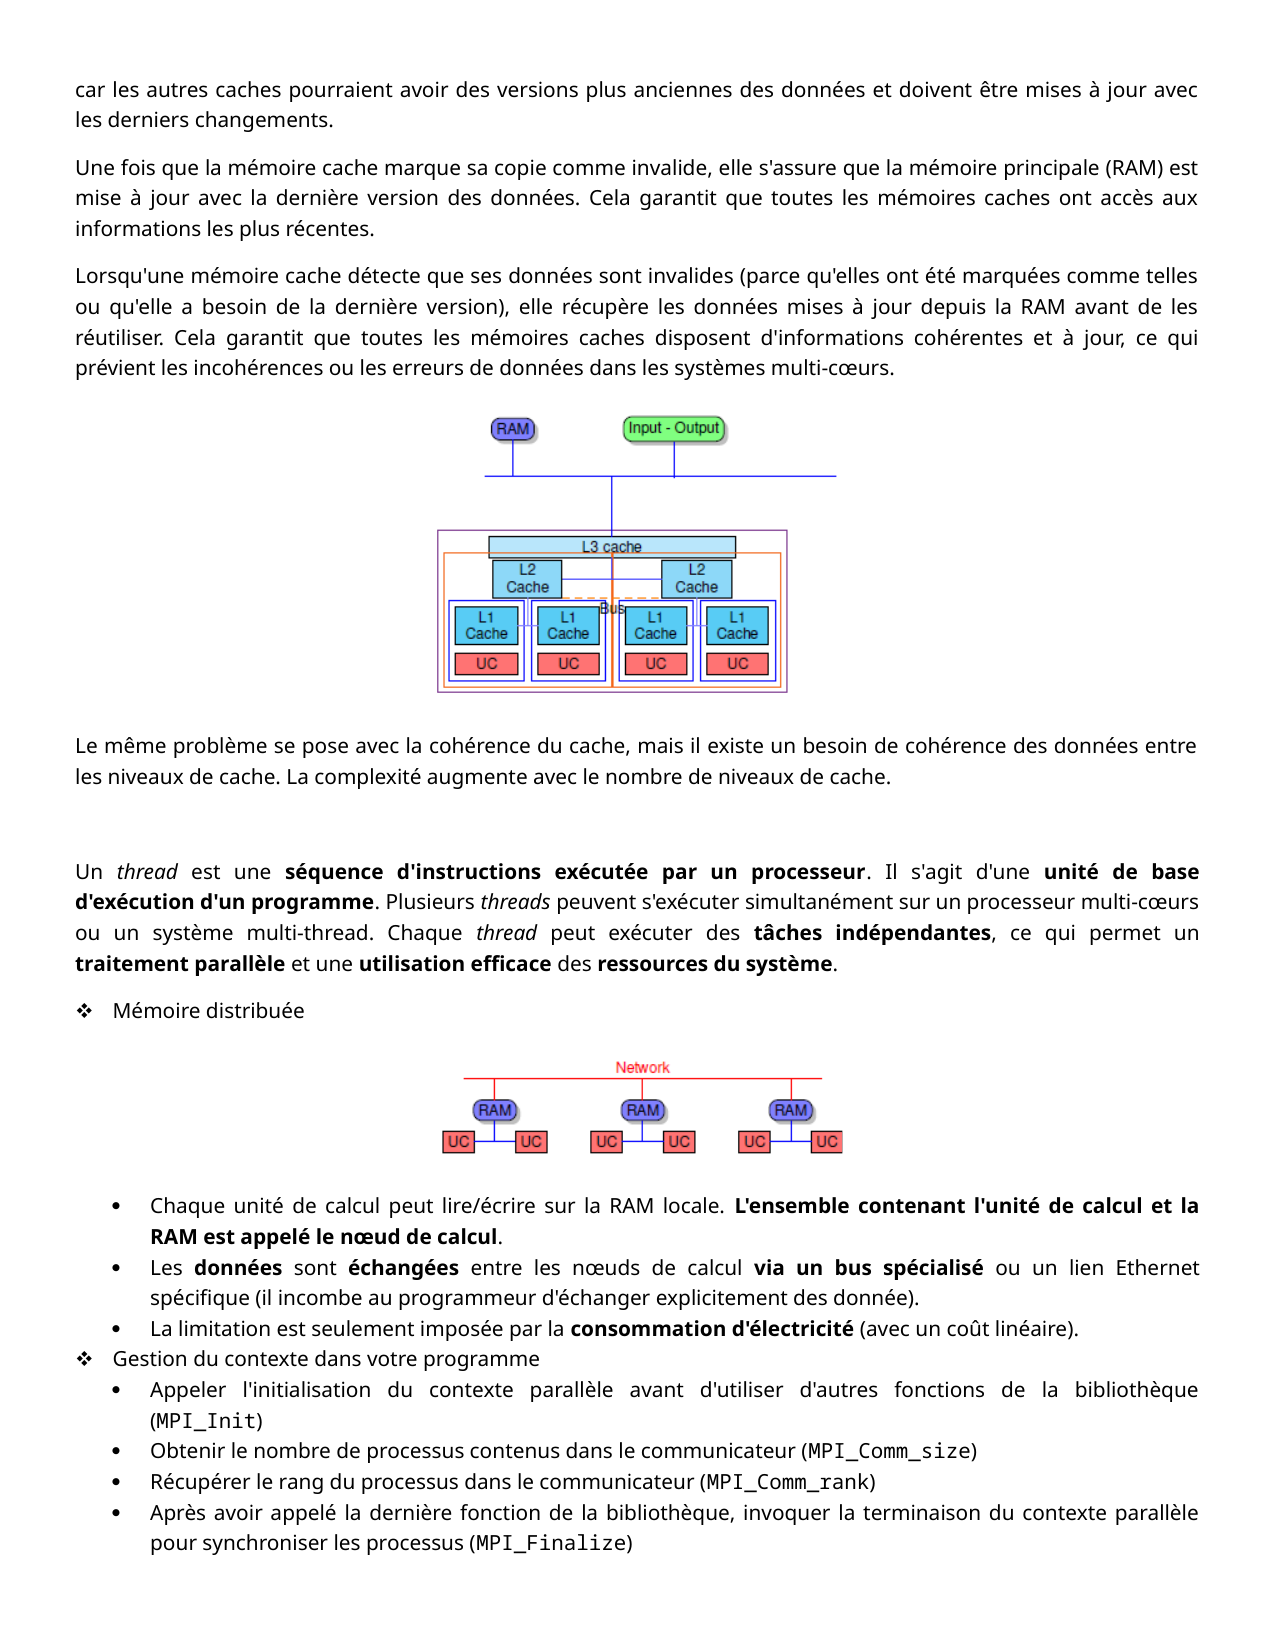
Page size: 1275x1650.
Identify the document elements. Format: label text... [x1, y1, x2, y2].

list Obtenir le nombre de processus contenus dans le communicateur (MPI_Comm_size) [112, 1436, 1200, 1465]
list Chaque unité de calcul peut lire/écrire sur la RAM locale. L'ensemble contenant l'unité de calcul et la RAM est appelé le nœud de calcul. [112, 1191, 1200, 1251]
list Appeler l'initialisation du contexte parallèle avant d'utiliser d'autres fonctions de la bibliothèque (MPI_Init) [112, 1375, 1200, 1434]
list La limitation est seulement imposée par la consommation d'électricité (avec un coût linéaire). [112, 1314, 1200, 1342]
text Une fois que la mémoire cache marque sa copie comme invalide, elle s'assure que la mémoire principale (RAM) est mise à jour avec la dernière version des données. Cela garantit que toutes les mémoires caches ont accès aux informations les plus récentes. [75, 153, 1200, 243]
list Gestion du contexte dans votre programme [75, 1344, 1200, 1373]
picture [431, 408, 840, 693]
text Un thread est une séquence d'instructions exécutée par un processeur. Il s'agit d'une unité de base d'exécution d'un programme. Plusieurs threads peuvent s'exécuter simultanément sur un processeur multi-cœurs ou un système multi-thread. Chaque thread peut exécuter des tâches indépendantes, ce qui permet un traitement parallèle et une utilisation efficace des ressources du système. [75, 857, 1200, 977]
list Mémoire distribuée [75, 996, 1200, 1024]
picture [430, 1058, 843, 1157]
list Les données sont échangées entre les nœuds de calcul via un bus spécialisé ou un lien Ethernet spécifique (il incombe au programmeur d'échanger explicitement des donnée). [112, 1253, 1200, 1312]
list Récupérer le rang du processus dans le communicateur (MPI_Comm_rank) [112, 1467, 1200, 1496]
list Après avoir appelé la dernière fonction de la bibliothèque, invoquer la terminaison du contexte parallèle pour synchroniser les processus (MPI_Finalize) [112, 1498, 1200, 1557]
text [75, 75, 1200, 134]
text Le même problème se pose avec la cohérence du cache, mais il existe un besoin de cohérence des données entre les niveaux de cache. La complexité augmente avec le nombre de niveaux de cache. [75, 732, 1200, 791]
text Lorsqu'une mémoire cache détecte que ses données sont invalides (parce qu'elles ont été marquées comme telles ou qu'elle a besoin de la dernière version), elle récupère les données mises à jour depuis la RAM avant de les réutiliser. Cela garantit que toutes les mémoires caches disposent d'informations cohérentes et à jour, ce qui prévient les incohérences ou les erreurs de données dans les systèmes multi-cœurs. [75, 261, 1200, 382]
